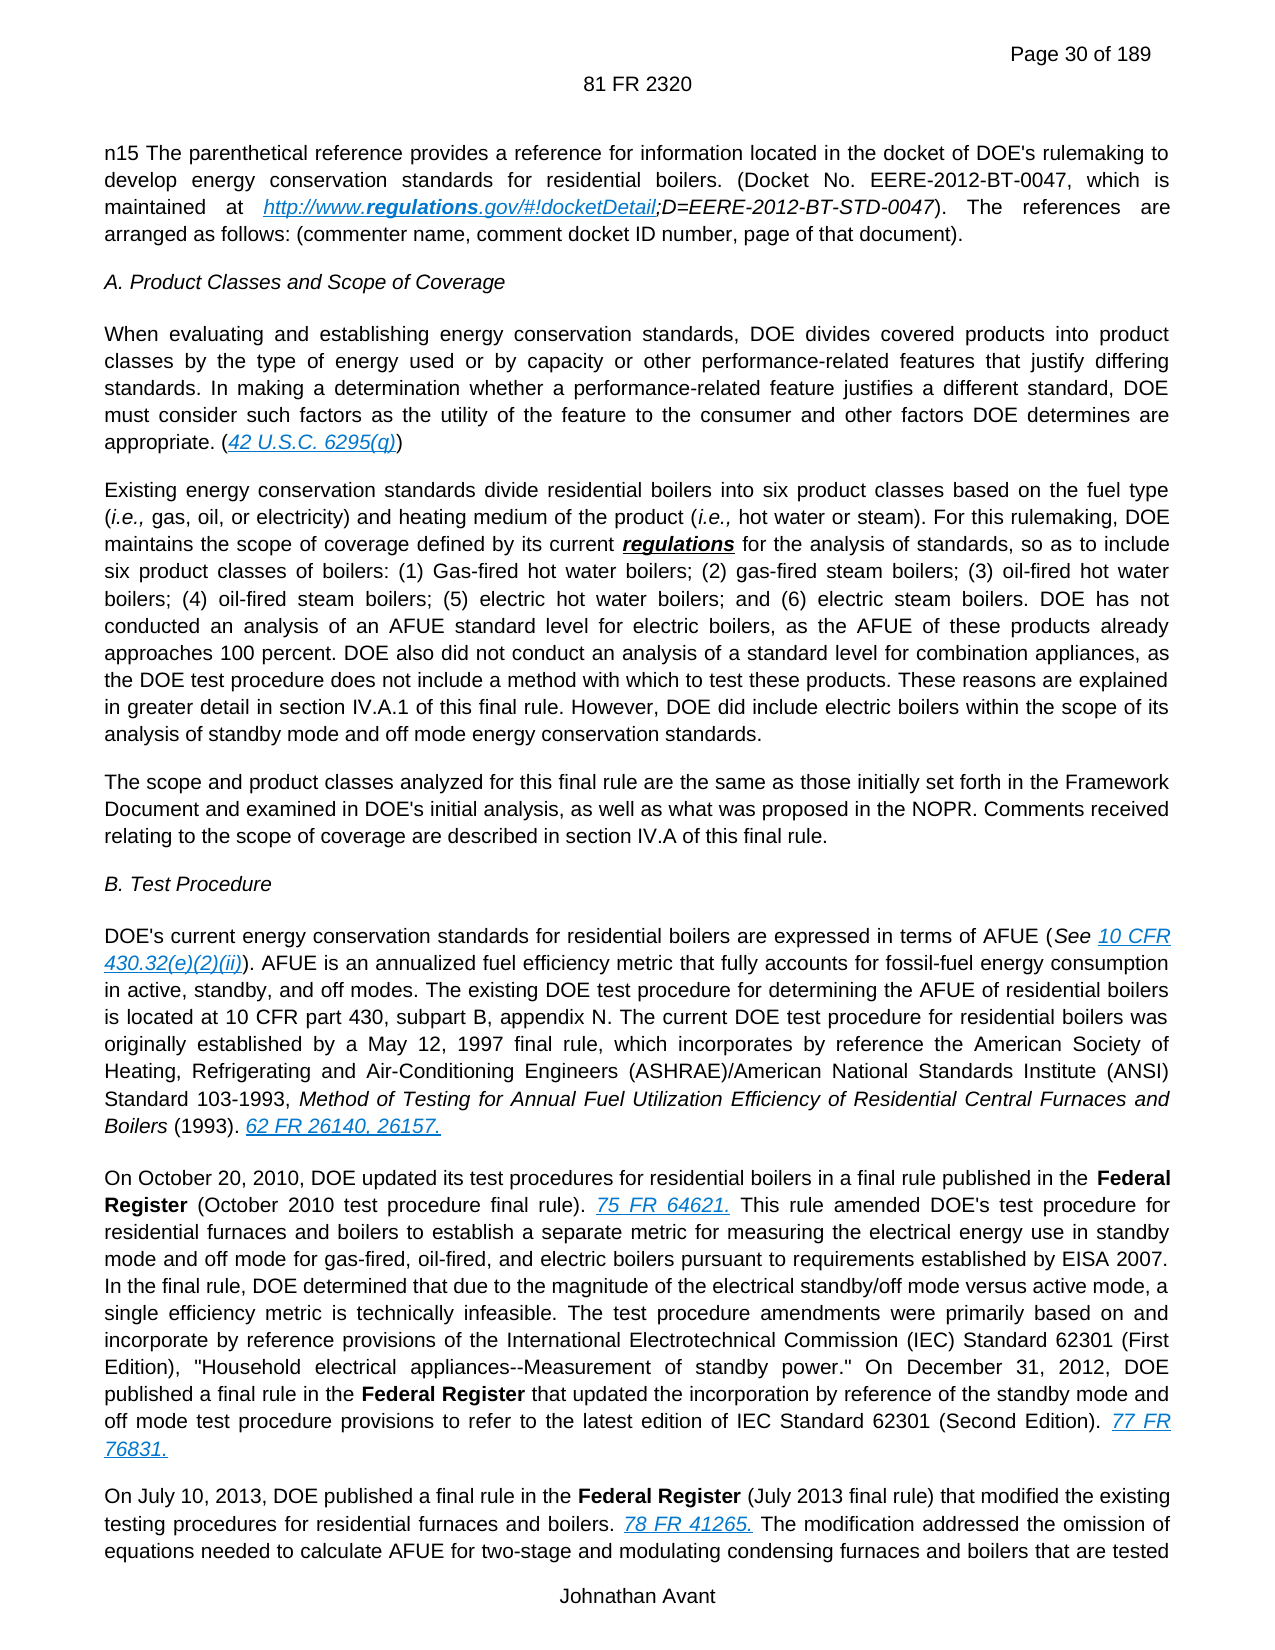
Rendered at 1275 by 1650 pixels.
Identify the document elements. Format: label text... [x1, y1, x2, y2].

text Existing energy conservation standards divide residential boilers into six product classes based on the fuel type (i.e., gas, oil, or electricity) and heating medium of the product (i.e., hot water or steam). For this rulemaking, DOE maintains the scope of coverage defined by its current regulations for the analysis of standards, so as to include six product classes of boilers: (1) Gas-fired hot water boilers; (2) gas-fired steam boilers; (3) oil-fired hot water boilers; (4) oil-fired steam boilers; (5) electric hot water boilers; and (6) electric steam boilers. DOE has not conducted an analysis of an AFUE standard level for electric boilers, as the AFUE of these products already approaches 100 percent. DOE also did not conduct an analysis of a standard level for combination appliances, as the DOE test procedure does not include a method with which to test these products. These reasons are explained in greater detail in section IV.A.1 of this final rule. However, DOE did include electric boilers within the scope of its analysis of standby mode and off mode energy conservation standards. [104, 475, 1171, 746]
text DOE's current energy conservation standards for residential boilers are expressed in terms of AFUE (See 10 CFR 430.32(e)(2)(ii)). AFUE is an annualized fuel efficiency metric that fully accounts for fossil-fuel energy consumption in active, standby, and off modes. The existing DOE test procedure for determining the AFUE of residential boilers is located at 10 CFR part 430, subpart B, appendix N. The current DOE test procedure for residential boilers was originally established by a May 12, 1997 final rule, which incorporates by reference the American Society of Heating, Refrigerating and Air-Conditioning Engineers (ASHRAE)/American National Standards Institute (ANSI) Standard 103-1993, Method of Testing for Annual Fuel Utilization Efficiency of Residential Central Furnaces and Boilers (1993). 62 FR 26140, 26157. [104, 921, 1171, 1137]
text When evaluating and establishing energy conservation standards, DOE divides covered products into product classes by the type of energy used or by capacity or other performance-related features that justify differing standards. In making a determination whether a performance-related feature justifies a different standard, DOE must consider such factors as the utility of the feature to the consumer and other factors DOE determines are appropriate. (42 U.S.C. 6295(q)) [104, 319, 1171, 454]
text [104, 1481, 1171, 1562]
text B. Test Procedure [104, 869, 1171, 896]
text On October 20, 2010, DOE updated its test procedures for residential boilers in a final rule published in the Federal Register (October 2010 test procedure final rule). 75 FR 64621. This rule amended DOE's test procedure for residential furnaces and boilers to establish a separate metric for measuring the electrical energy use in standby mode and off mode for gas-fired, oil-fired, and electric boilers pursuant to requirements established by EISA 2007. In the final rule, DOE determined that due to the magnitude of the electrical standby/off mode versus active mode, a single efficiency metric is technically infeasible. The test procedure amendments were primarily based on and incorporate by reference provisions of the International Electrotechnical Commission (IEC) Standard 62301 (First Edition), "Household electrical appliances--Measurement of standby power." On December 31, 2012, DOE published a final rule in the Federal Register that updated the incorporation by reference of the standby mode and off mode test procedure provisions to refer to the latest edition of IEC Standard 62301 (Second Edition). 77 FR 76831. [104, 1162, 1171, 1460]
text The scope and product classes analyzed for this final rule are the same as those initially set forth in the Framework Document and examined in DOE's initial analysis, as well as what was proposed in the NOPR. Comments received relating to the scope of coverage are described in section IV.A of this final rule. [104, 767, 1171, 848]
text A. Product Classes and Scope of Coverage [104, 267, 1171, 294]
text n15 The parenthetical reference provides a reference for information located in the docket of DOE's rulemaking to develop energy conservation standards for residential boilers. (Docket No. EERE-2012-BT-0047, which is maintained at http://www.regulations.gov/#!docketDetail;D=EERE-2012-BT-STD-0047). The references are arranged as follows: (commenter name, comment docket ID number, page of that document). [104, 137, 1171, 246]
